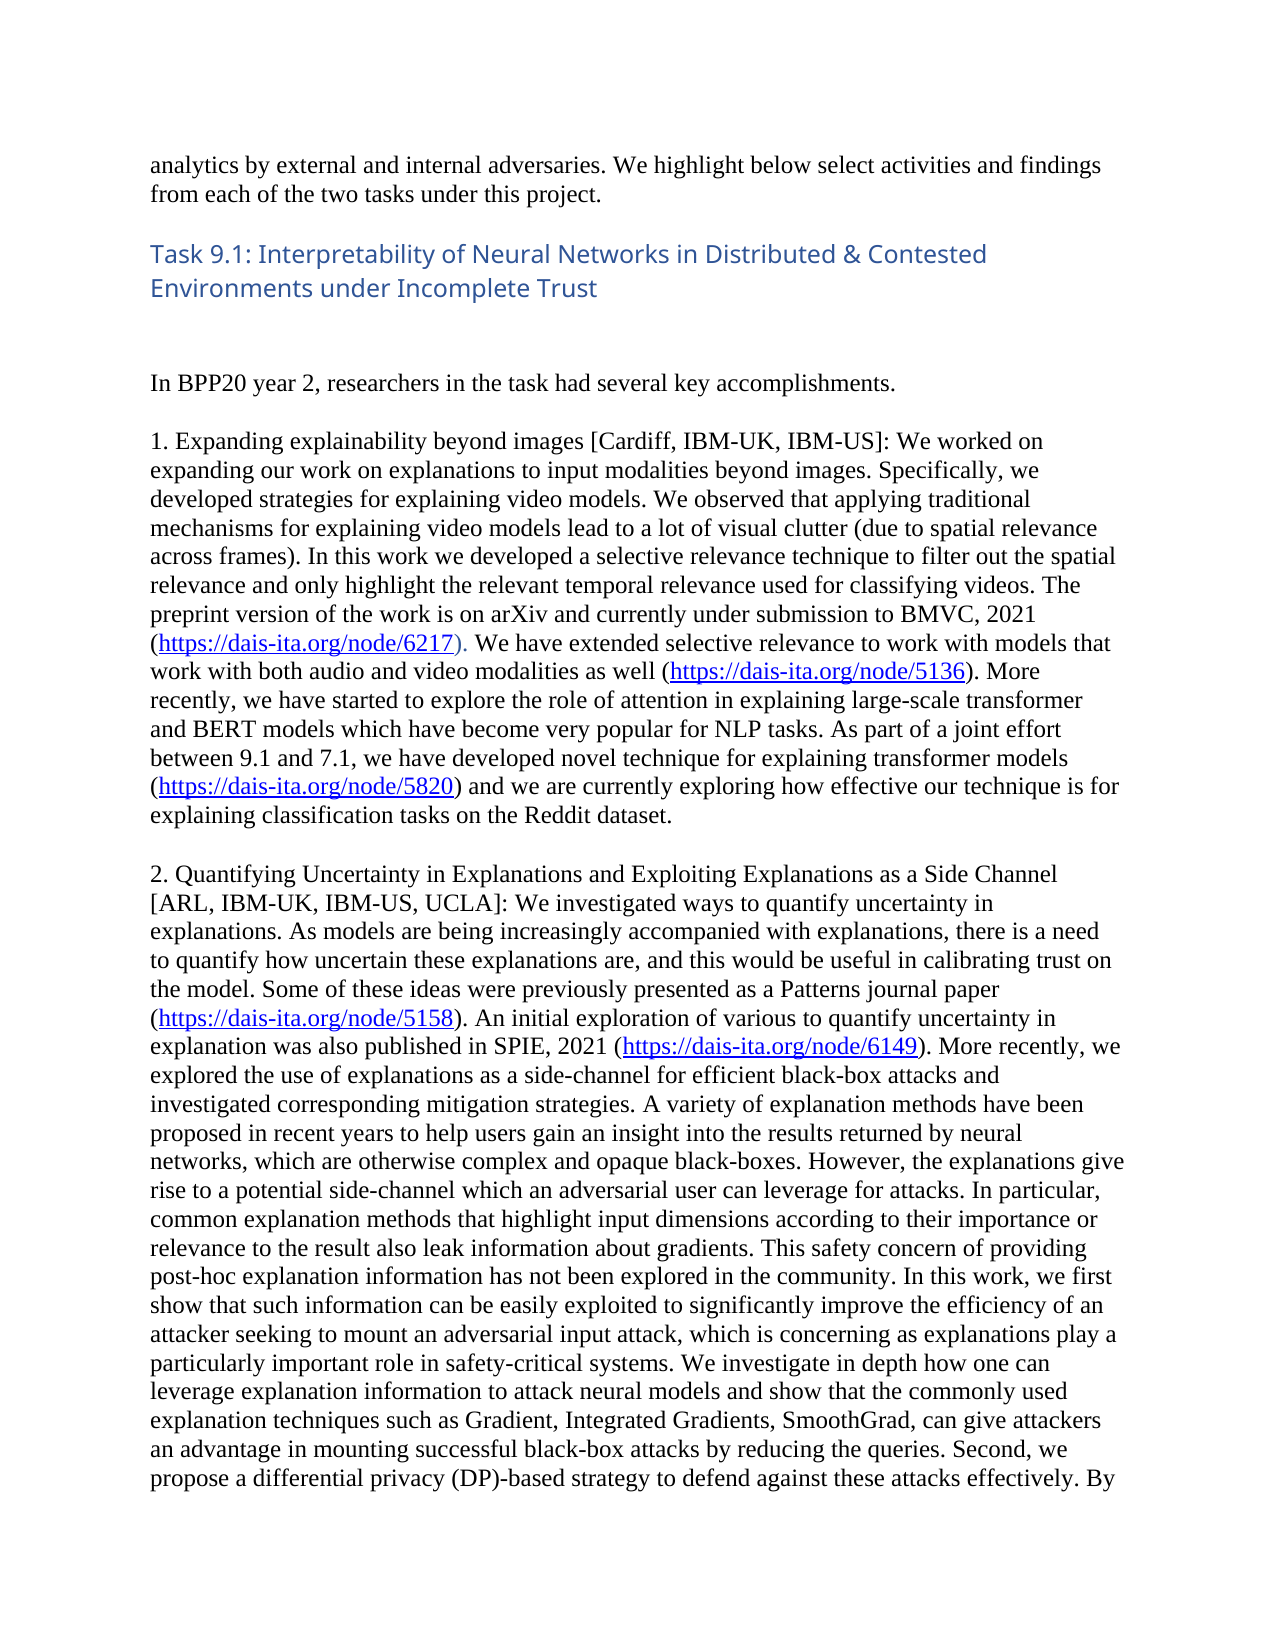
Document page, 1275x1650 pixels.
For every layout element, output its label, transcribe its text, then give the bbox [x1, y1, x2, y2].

text In BPP20 year 2, researchers in the task had several key accomplishments. [150, 368, 1125, 396]
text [150, 859, 1125, 1491]
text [150, 150, 1125, 207]
text Task 9.1: Interpretability of Neural Networks in Distributed & Contested Environments under Incomplete Trust [150, 236, 1125, 304]
text 1. Expanding explainability beyond images [Cardiff, IBM-UK, IBM-US]: We worked on expanding our work on explanations to input modalities beyond images. Specifically, we developed strategies for explaining video models. We observed that applying traditional mechanisms for explaining video models lead to a lot of visual clutter (due to spatial relevance across frames). In this work we developed a selective relevance technique to filter out the spatial relevance and only highlight the relevant temporal relevance used for classifying videos. The preprint version of the work is on arXiv and currently under submission to BMVC, 2021 (https://dais-ita.org/node/6217). We have extended selective relevance to work with models that work with both audio and video modalities as well (https://dais-ita.org/node/5136). More recently, we have started to explore the role of attention in explaining large-scale transformer and BERT models which have become very popular for NLP tasks. As part of a joint effort between 9.1 and 7.1, we have developed novel technique for explaining transformer models (https://dais-ita.org/node/5820) and we are currently exploring how effective our technique is for explaining classification tasks on the Reddit dataset. [150, 426, 1125, 829]
